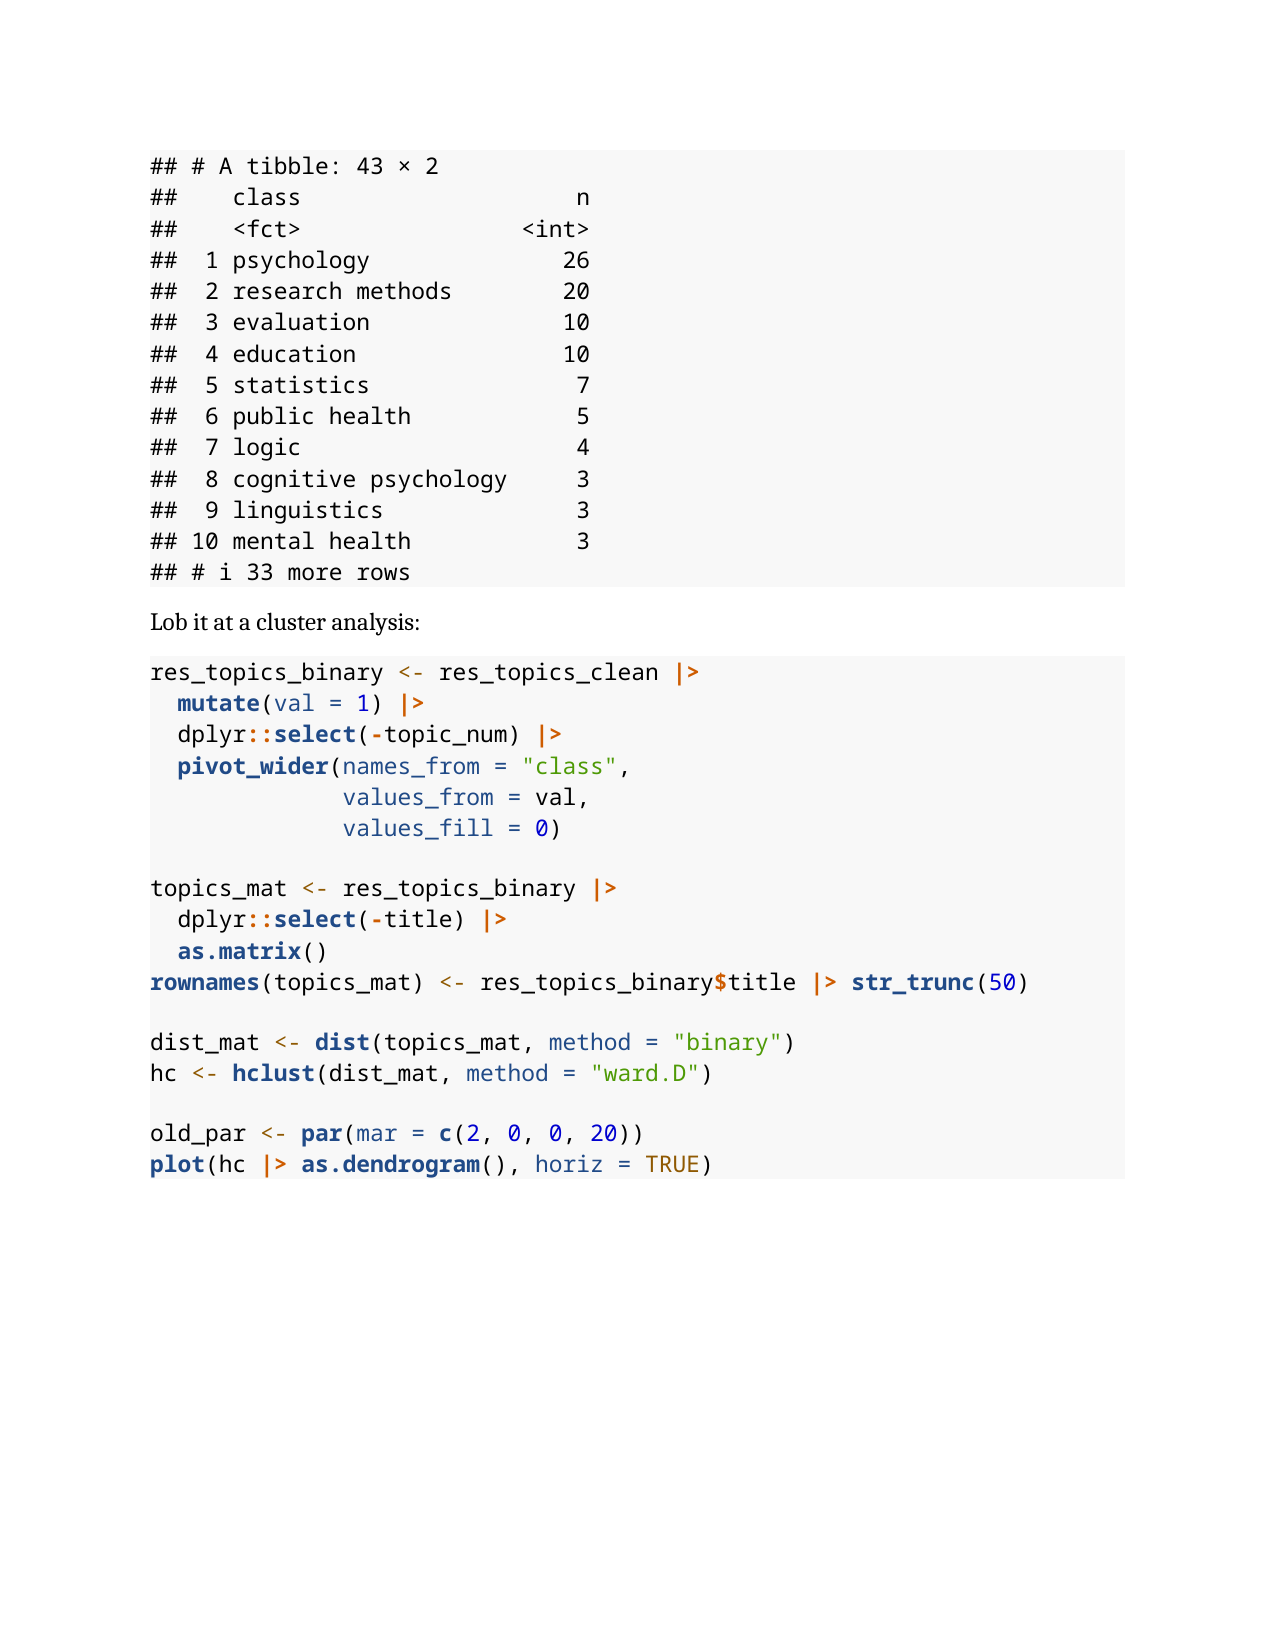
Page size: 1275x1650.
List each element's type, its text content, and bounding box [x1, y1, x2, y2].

text Lob it at a cluster analysis: [150, 608, 1125, 637]
text ## # A tibble: 43 × 2 ## class n ## <fct> <int> ## 1 psychology 26 ## 2 research methods 20 ## 3 evaluation 10 ## 4 education 10 ## 5 statistics 7 ## 6 public health 5 ## 7 logic 4 ## 8 cognitive psychology 3 ## 9 linguistics 3 ## 10 mental health 3 ## # ℹ 33 more rows [150, 150, 1125, 587]
text res_topics_binary <- res_topics_clean |> mutate(val = 1) |> dplyr::select(-topic_num) |> pivot_wider(names_from = "class", values_from = val, values_fill = 0) topics_mat <- res_topics_binary |> dplyr::select(-title) |> as.matrix() rownames(topics_mat) <- res_topics_binary$title |> str_trunc(50) dist_mat <- dist(topics_mat, method = "binary") hc <- hclust(dist_mat, method = "ward.D") old_par <- par(mar = c(2, 0, 0, 20)) plot(hc |> as.dendrogram(), horiz = TRUE) [150, 656, 1125, 1179]
